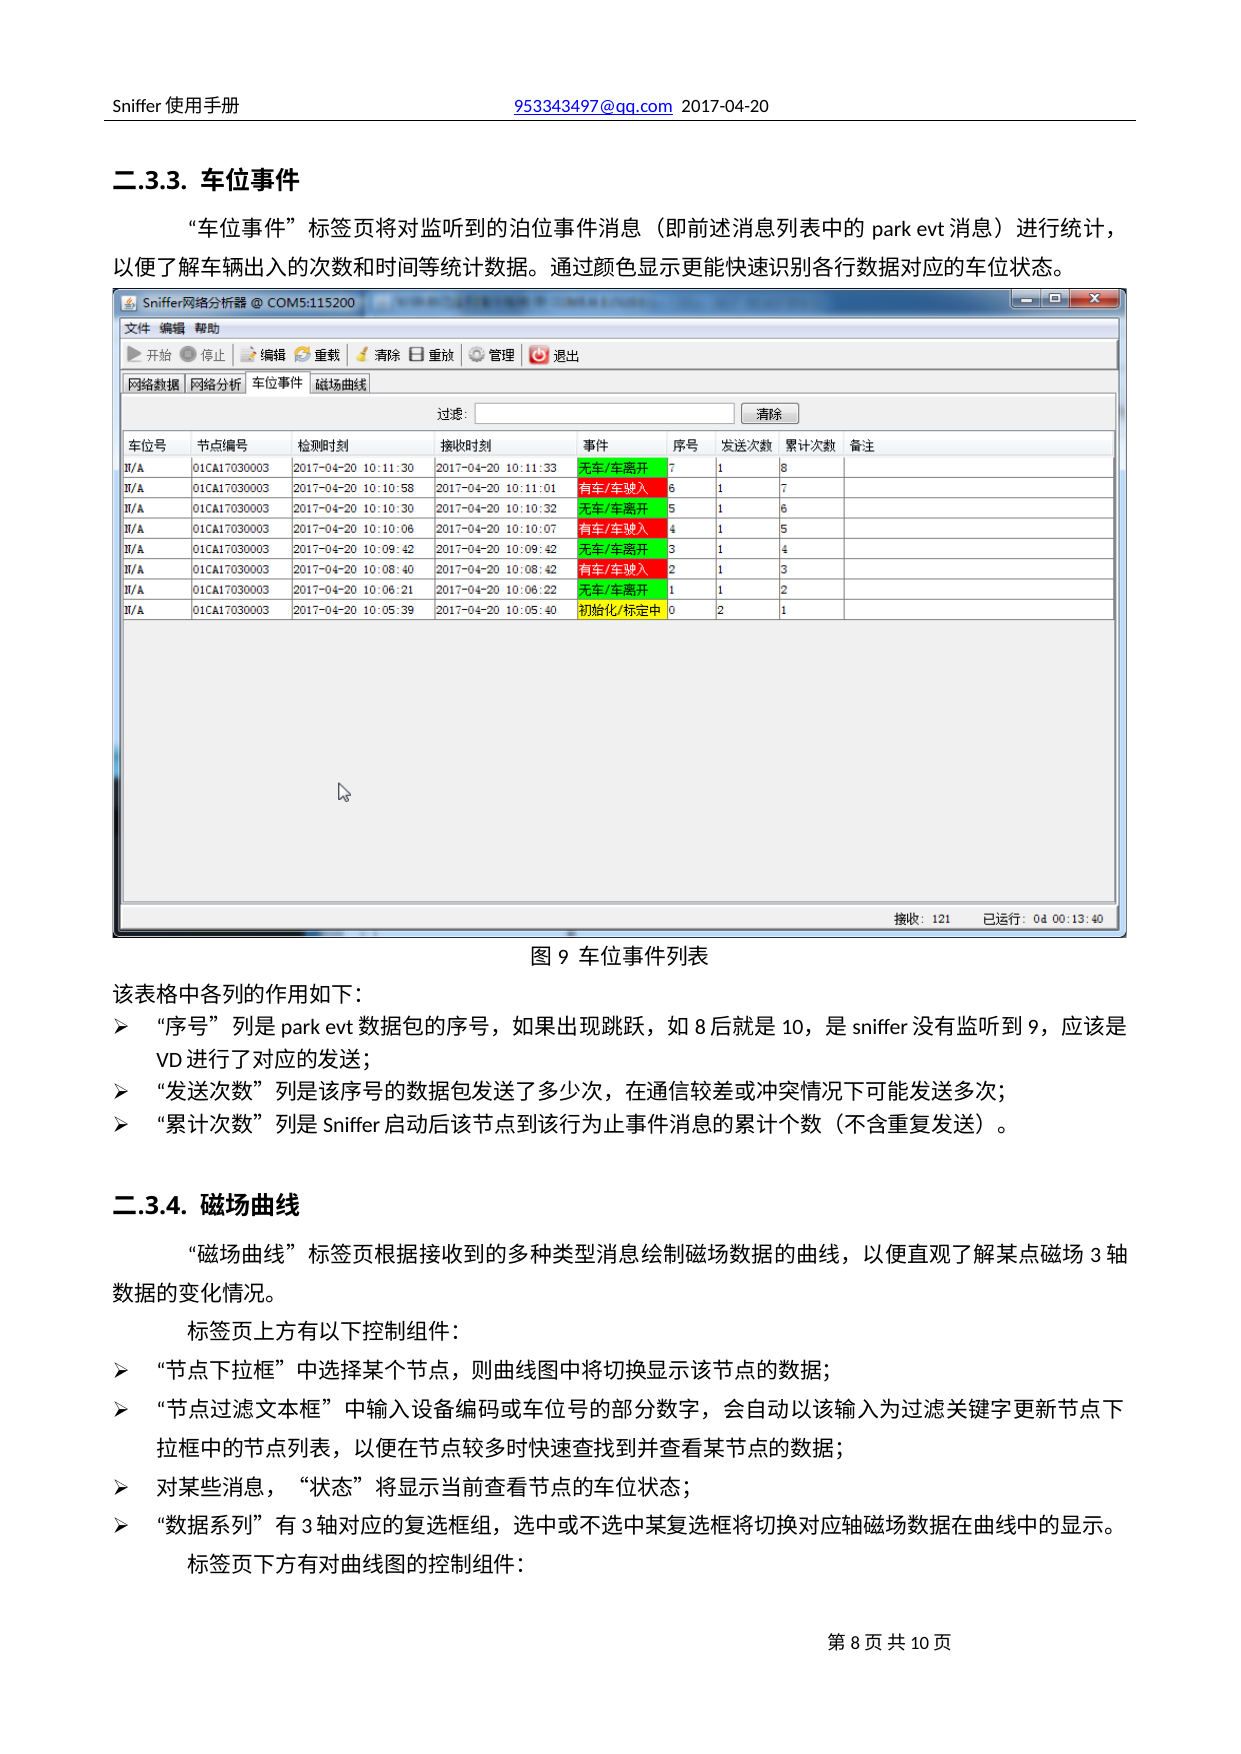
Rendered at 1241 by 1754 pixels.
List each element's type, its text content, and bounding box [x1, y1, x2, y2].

text 标签页下方有对曲线图的控制组件： [112, 1547, 1128, 1579]
list 对某些消息，“状态”将显示当前查看节点的车位状态； [112, 1469, 1128, 1502]
text 图 9 车位事件列表 [112, 938, 1128, 971]
list “发送次数”列是该序号的数据包发送了多少次，在通信较差或冲突情况下可能发送多次； [112, 1074, 1128, 1106]
list “节点过滤文本框”中输入设备编码或车位号的部分数字，会自动以该输入为过滤关键字更新节点下拉框中的节点列表，以便在节点较多时快速查找到并查看某节点的数据； [112, 1391, 1128, 1463]
text “车位事件”标签页将对监听到的泊位事件消息（即前述消息列表中的park evt消息）进行统计，以便了解车辆出入的次数和时间等统计数据。通过颜色显示更能快速识别各行数据对应的车位状态。 [112, 211, 1128, 282]
subtitle 车位事件 [112, 146, 1128, 211]
picture [112, 288, 1127, 938]
list “数据系列”有3轴对应的复选框组，选中或不选中某复选框将切换对应轴磁场数据在曲线中的显示。 [112, 1508, 1128, 1540]
subtitle 磁场曲线 [112, 1171, 1128, 1236]
text 标签页上方有以下控制组件： [112, 1314, 1128, 1346]
text “磁场曲线”标签页根据接收到的多种类型消息绘制磁场数据的曲线，以便直观了解某点磁场3轴数据的变化情况。 [112, 1236, 1128, 1308]
list “累计次数”列是Sniffer启动后该节点到该行为止事件消息的累计个数（不含重复发送）。 [112, 1106, 1128, 1139]
text 该表格中各列的作用如下： [112, 976, 1128, 1009]
list “序号”列是park evt数据包的序号，如果出现跳跃，如8后就是10，是sniffer没有监听到9，应该是VD进行了对应的发送； [112, 1009, 1128, 1074]
list “节点下拉框”中选择某个节点，则曲线图中将切换显示该节点的数据； [112, 1353, 1128, 1385]
